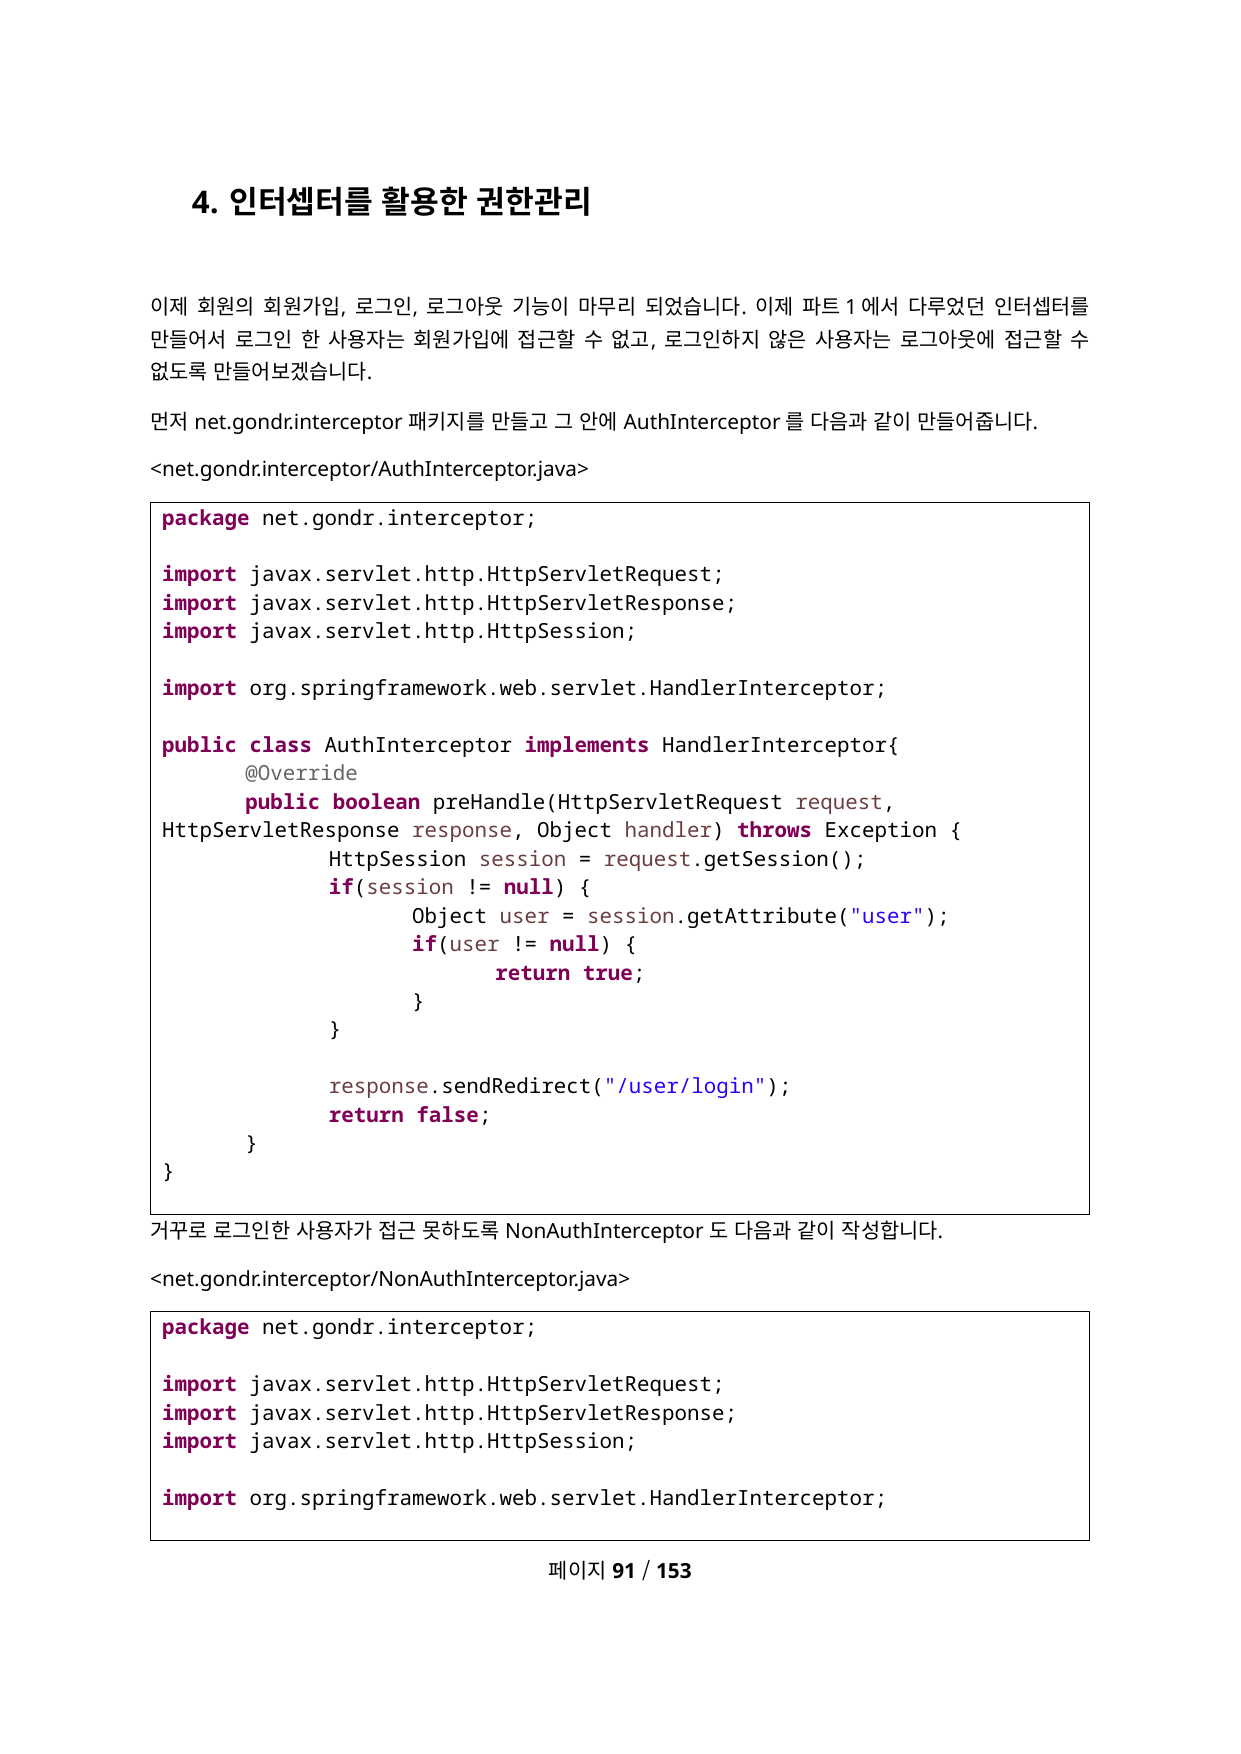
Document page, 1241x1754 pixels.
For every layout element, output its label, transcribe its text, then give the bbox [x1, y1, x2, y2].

text 거꾸로 로그인한 사용자가 접근 못하도록 NonAuthInterceptor 도 다음과 같이 작성합니다. [150, 1215, 1090, 1245]
text <net.gondr.interceptor/AuthInterceptor.java> [150, 454, 1090, 483]
text <net.gondr.interceptor/NonAuthInterceptor.java> [150, 1264, 1090, 1292]
list 인터셉터를 활용한 권한관리 [192, 177, 1090, 223]
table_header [151, 1312, 1089, 1540]
table_header package net.gondr.interceptor; import javax.servlet.http.HttpServletRequest; import javax.servlet.http.HttpServletResponse; import javax.servlet.http.HttpSession; import org.springframework.web.servlet.HandlerInterceptor; public class AuthInterceptor implements HandlerInterceptor{ @Override public boolean preHandle(HttpServletRequest request, HttpServletResponse response, Object handler) throws Exception { HttpSession session = request.getSession(); if(session != null) { Object user = session.getAttribute("user"); if(user != null) { return true; } } response.sendRedirect("/user/login"); return false; } } [151, 503, 1089, 1213]
text 이제 회원의 회원가입, 로그인, 로그아웃 기능이 마무리 되었습니다. 이제 파트1에서 다루었던 인터셉터를 만들어서 로그인 한 사용자는 회원가입에 접근할 수 없고, 로그인하지 않은 사용자는 로그아웃에 접근할 수 없도록 만들어보겠습니다. [150, 290, 1090, 386]
text 먼저 net.gondr.interceptor 패키지를 만들고 그 안에 AuthInterceptor를 다음과 같이 만들어줍니다. [150, 405, 1090, 435]
